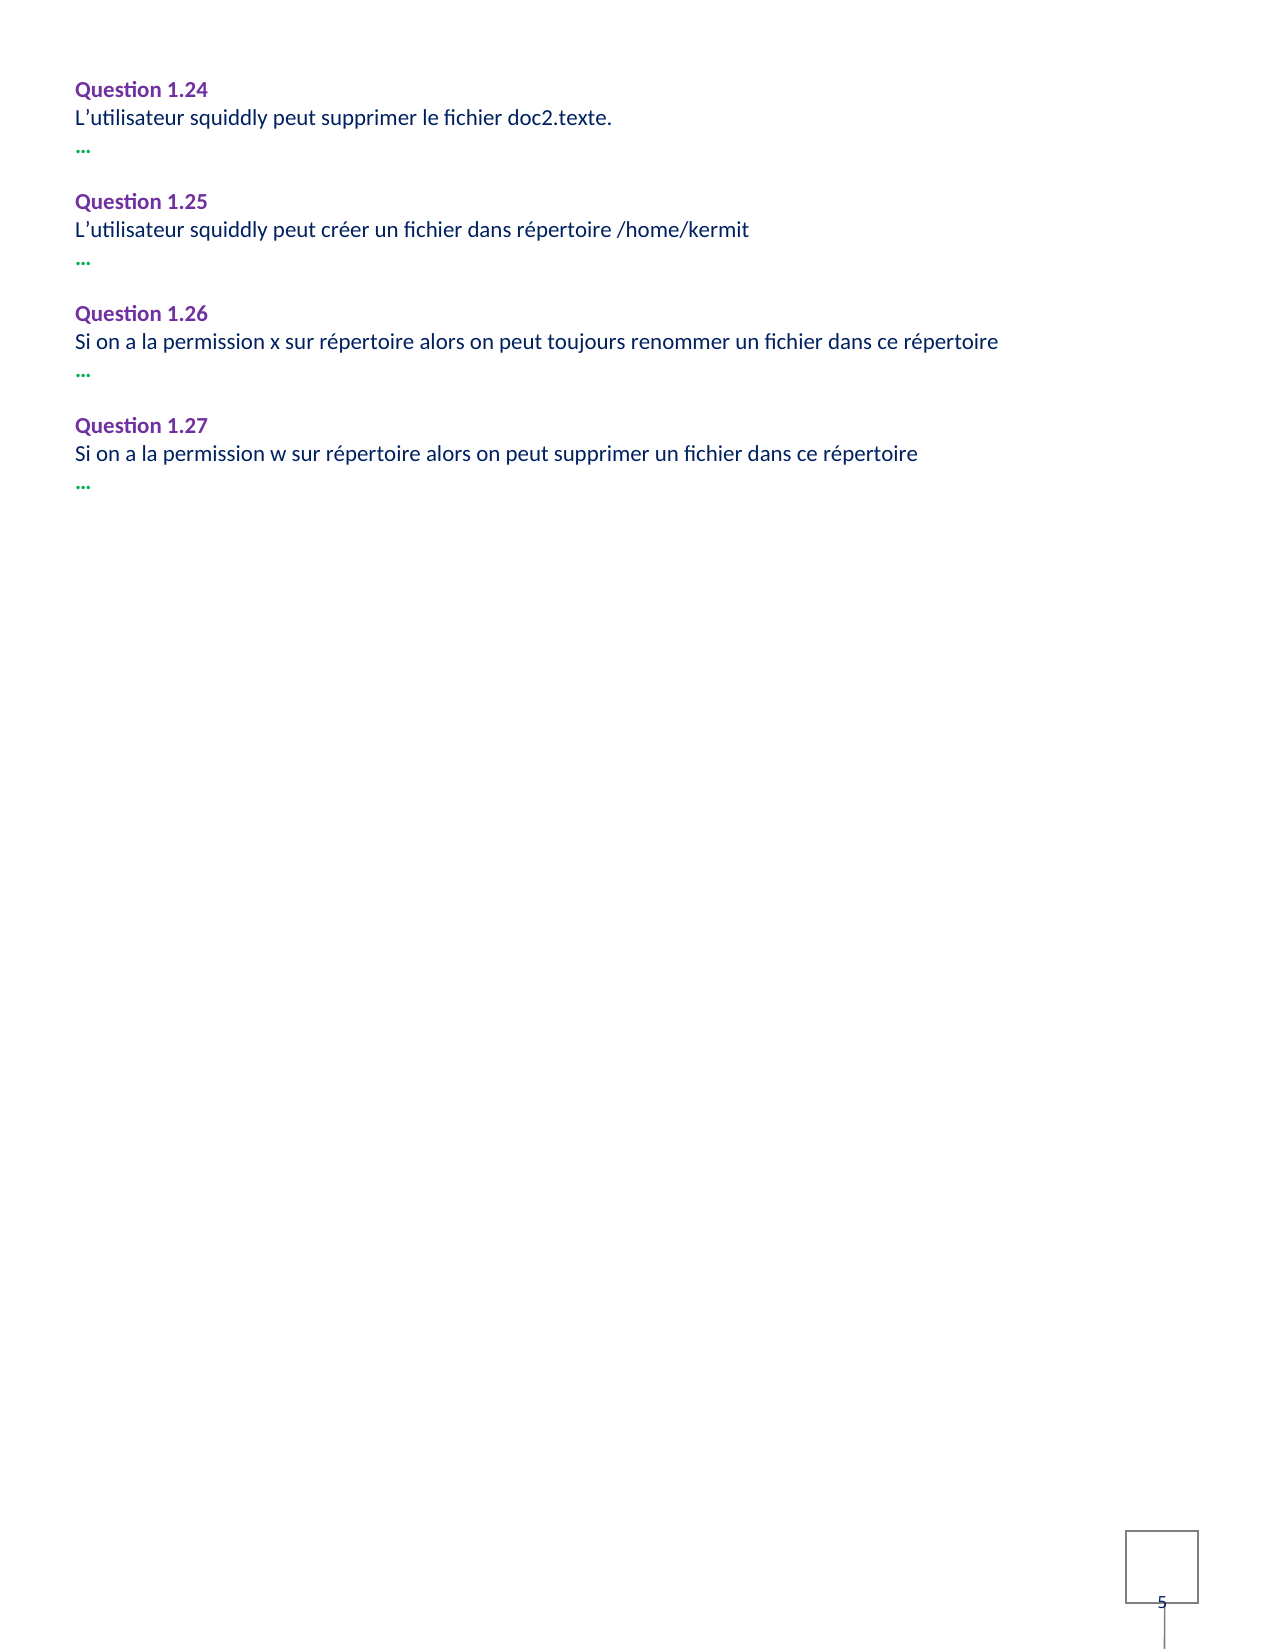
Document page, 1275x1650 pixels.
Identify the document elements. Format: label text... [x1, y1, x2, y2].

text … [75, 355, 1200, 383]
text … [75, 243, 1200, 271]
text … [75, 131, 1200, 159]
text Question 1.26 Si on a la permission x sur répertoire alors on peut toujours renommer un fichier dans ce répertoire [75, 299, 1200, 355]
text Question 1.24 L’utilisateur squiddly peut supprimer le fichier doc2.texte. [75, 75, 1200, 131]
text Question 1.25 L’utilisateur squiddly peut créer un fichier dans répertoire /home/kermit [75, 187, 1200, 243]
text Question 1.27 Si on a la permission w sur répertoire alors on peut supprimer un fichier dans ce répertoire [75, 411, 1200, 467]
text … [75, 467, 1200, 495]
